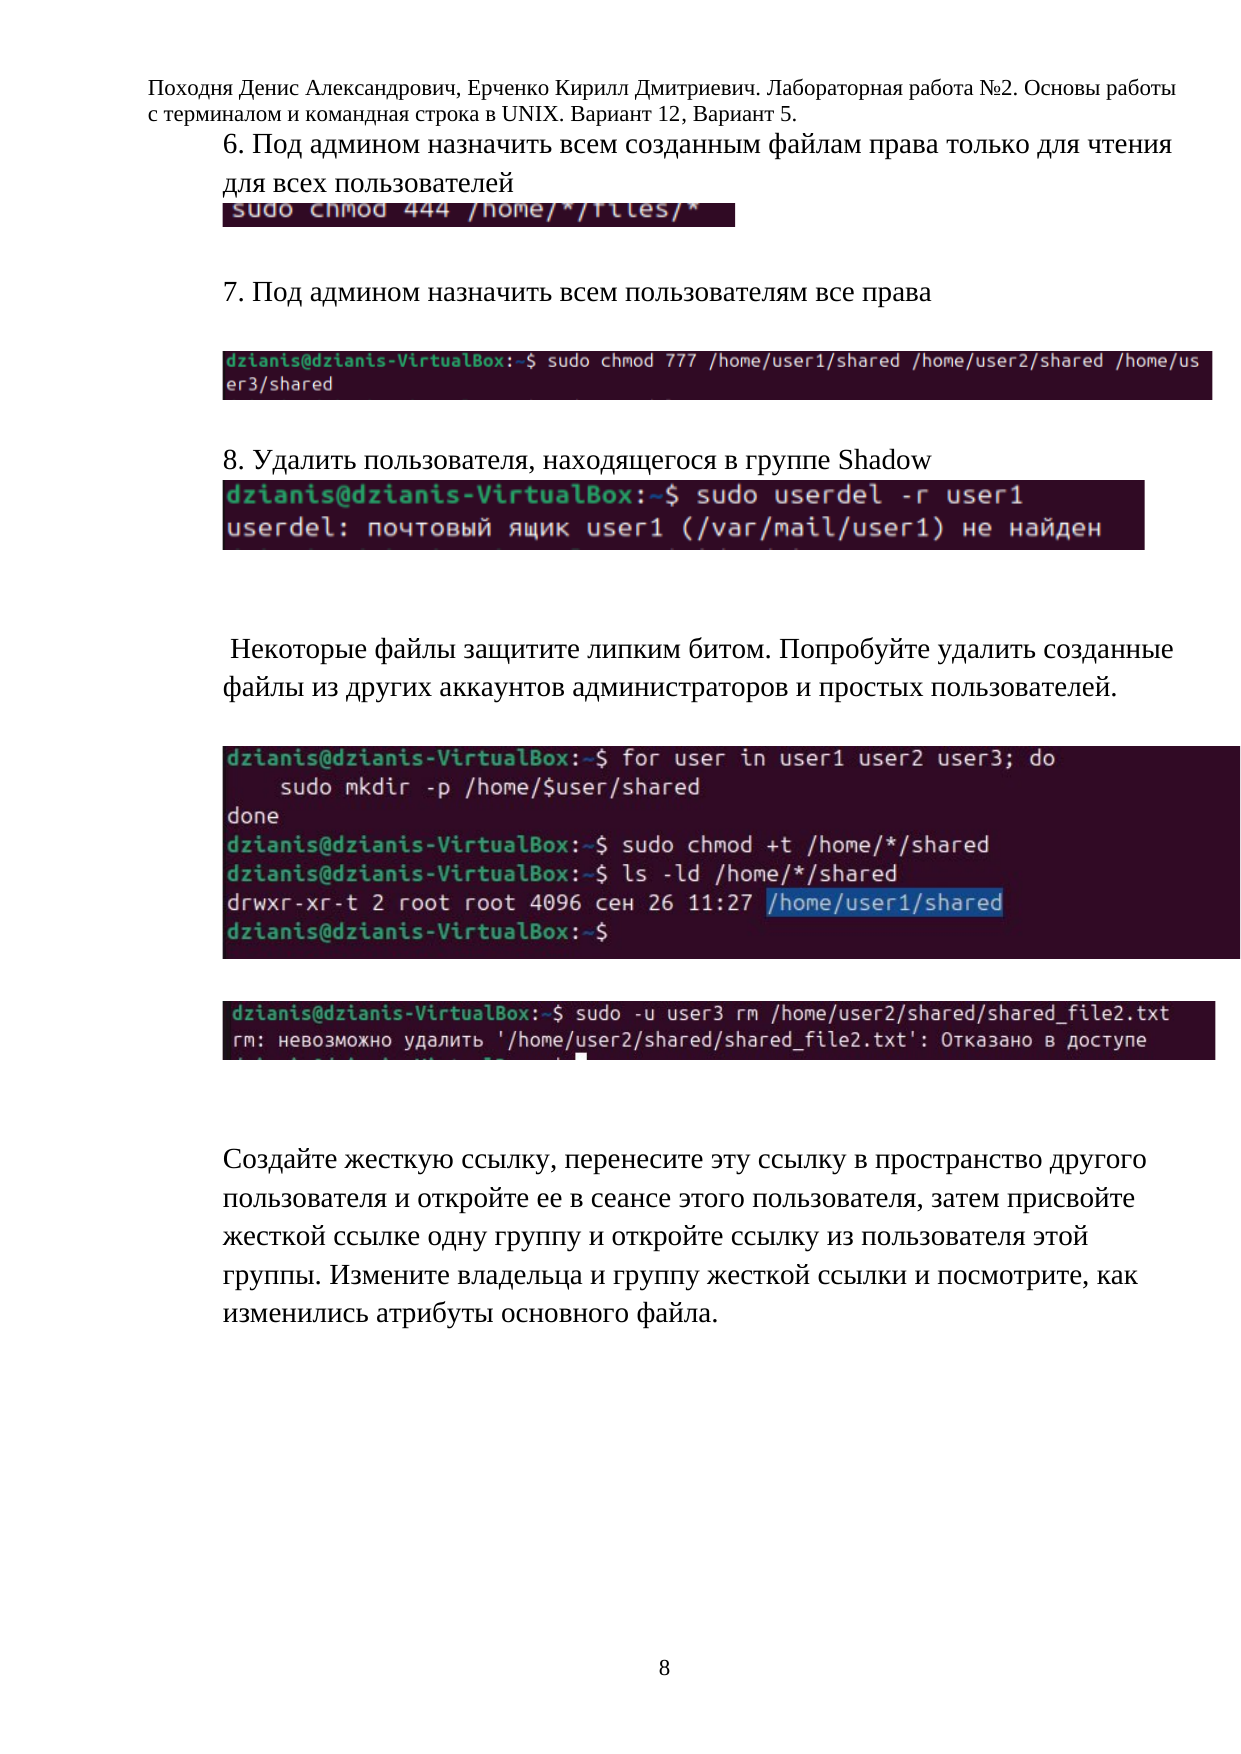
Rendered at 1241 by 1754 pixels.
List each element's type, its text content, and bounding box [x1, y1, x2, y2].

picture [222, 1001, 1216, 1060]
list 8. Удалить пользователя, находящегося в группе Shadow [223, 442, 1181, 476]
list Создайте жесткую ссылку, перенесите эту ссылку в пространство другого пользователя и откройте ее в сеансе этого пользователя, затем присвойте жесткой ссылке одну группу и откройте ссылку из пользователя этой группы. Измените владельца и группу жесткой ссылки и посмотрите, как изменились атрибуты основного файла. [223, 1141, 1181, 1329]
list 7. Под админом назначить всем пользователям все права [223, 274, 1181, 308]
picture [222, 203, 736, 227]
list 6. Под админом назначить всем созданным файлам права только для чтения для всех пользователей [223, 127, 1181, 199]
picture [222, 351, 1213, 400]
picture [222, 480, 1145, 550]
picture [222, 746, 1241, 959]
list Некоторые файлы защитите липким битом. Попробуйте удалить созданные файлы из других аккаунтов администраторов и простых пользователей. [223, 631, 1181, 703]
